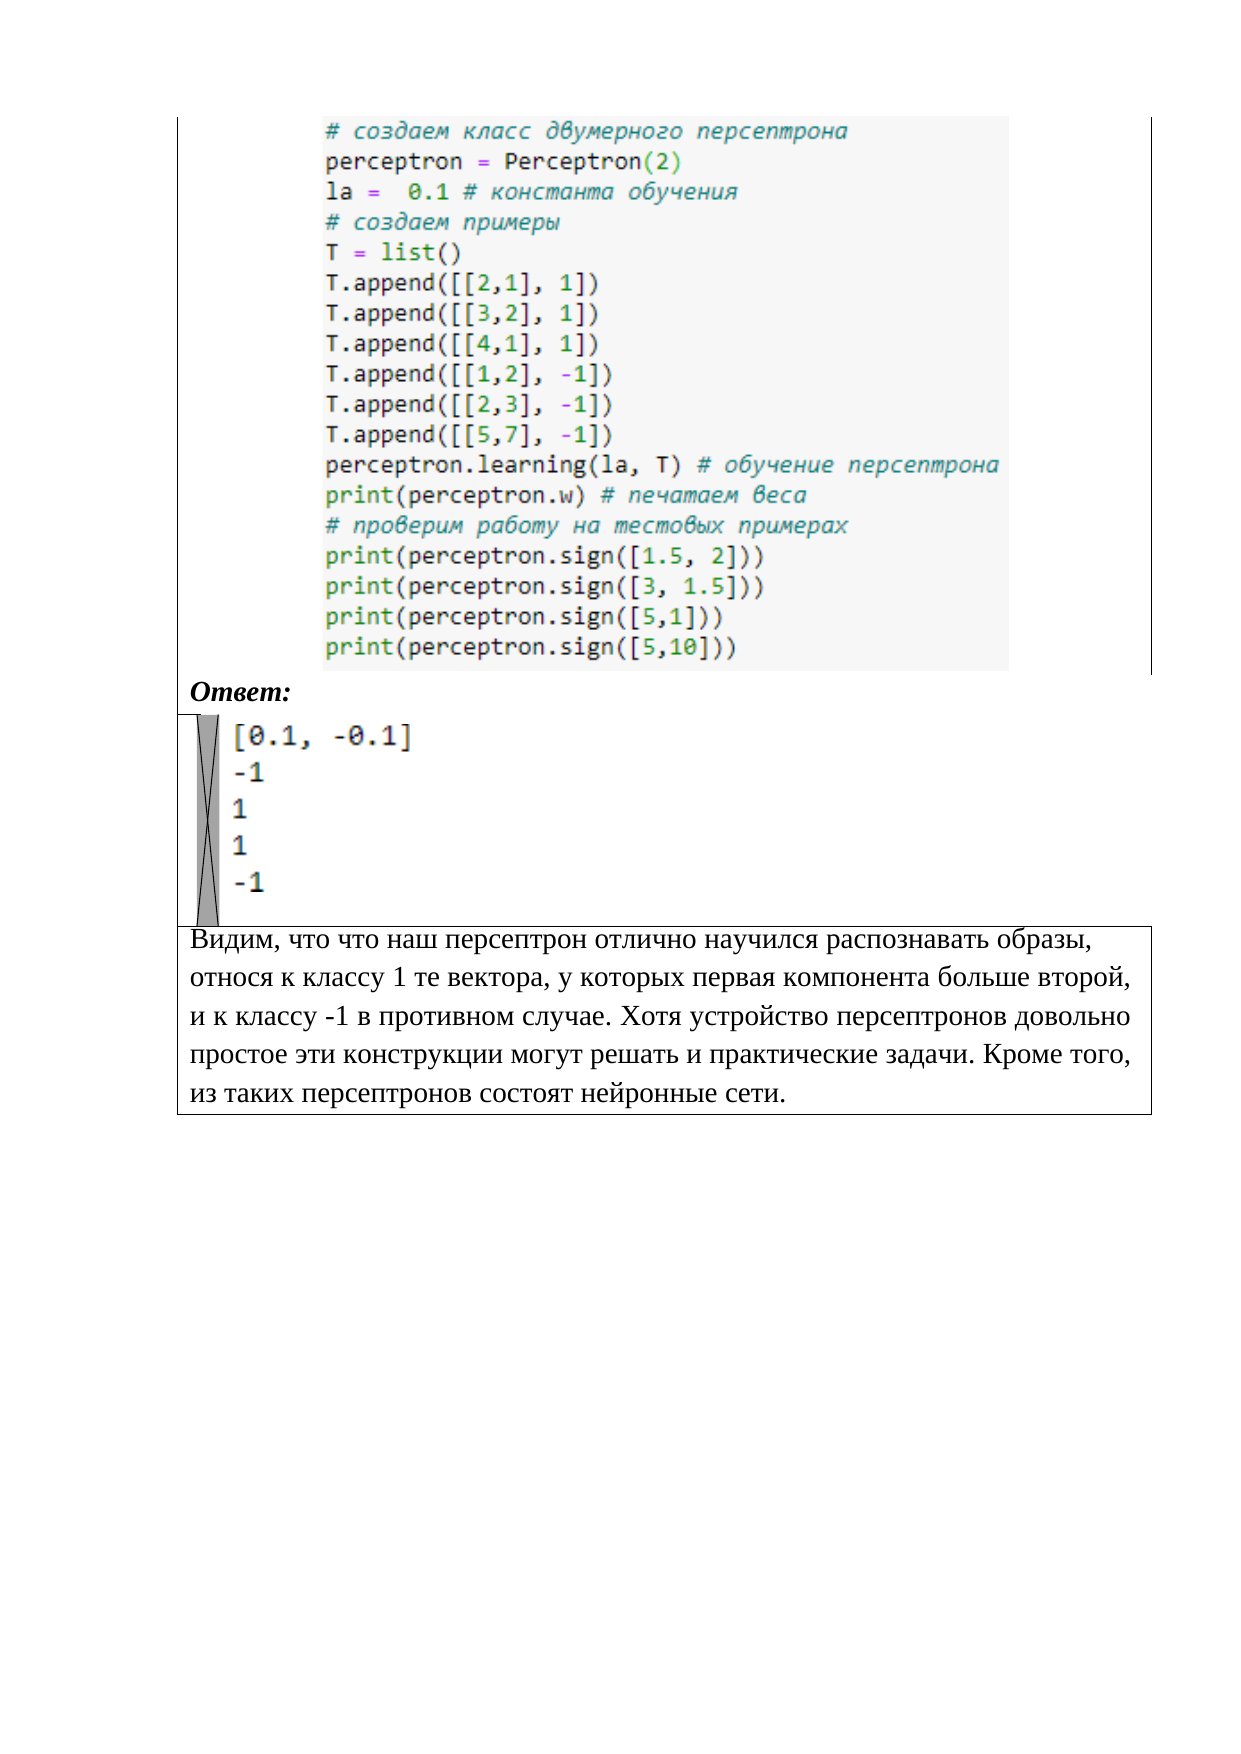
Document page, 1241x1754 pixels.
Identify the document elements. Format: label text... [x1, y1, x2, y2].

table_cell Видим, что что наш персептрон отлично научился распознавать образы, относя к классу 1 те вектора, у которых первая компонента больше второй, и к классу -1 в противном случае. Хотя устройство персептронов довольно простое эти конструкции могут решать и практические задачи. Кроме того, из таких персептронов состоят нейронные сети. [178, 927, 1151, 1114]
picture [322, 116, 1009, 671]
table_cell Ответ: [178, 675, 1152, 713]
picture [232, 724, 410, 892]
table_cell [178, 715, 201, 926]
table_header [178, 117, 1151, 675]
table_cell [201, 714, 1152, 926]
